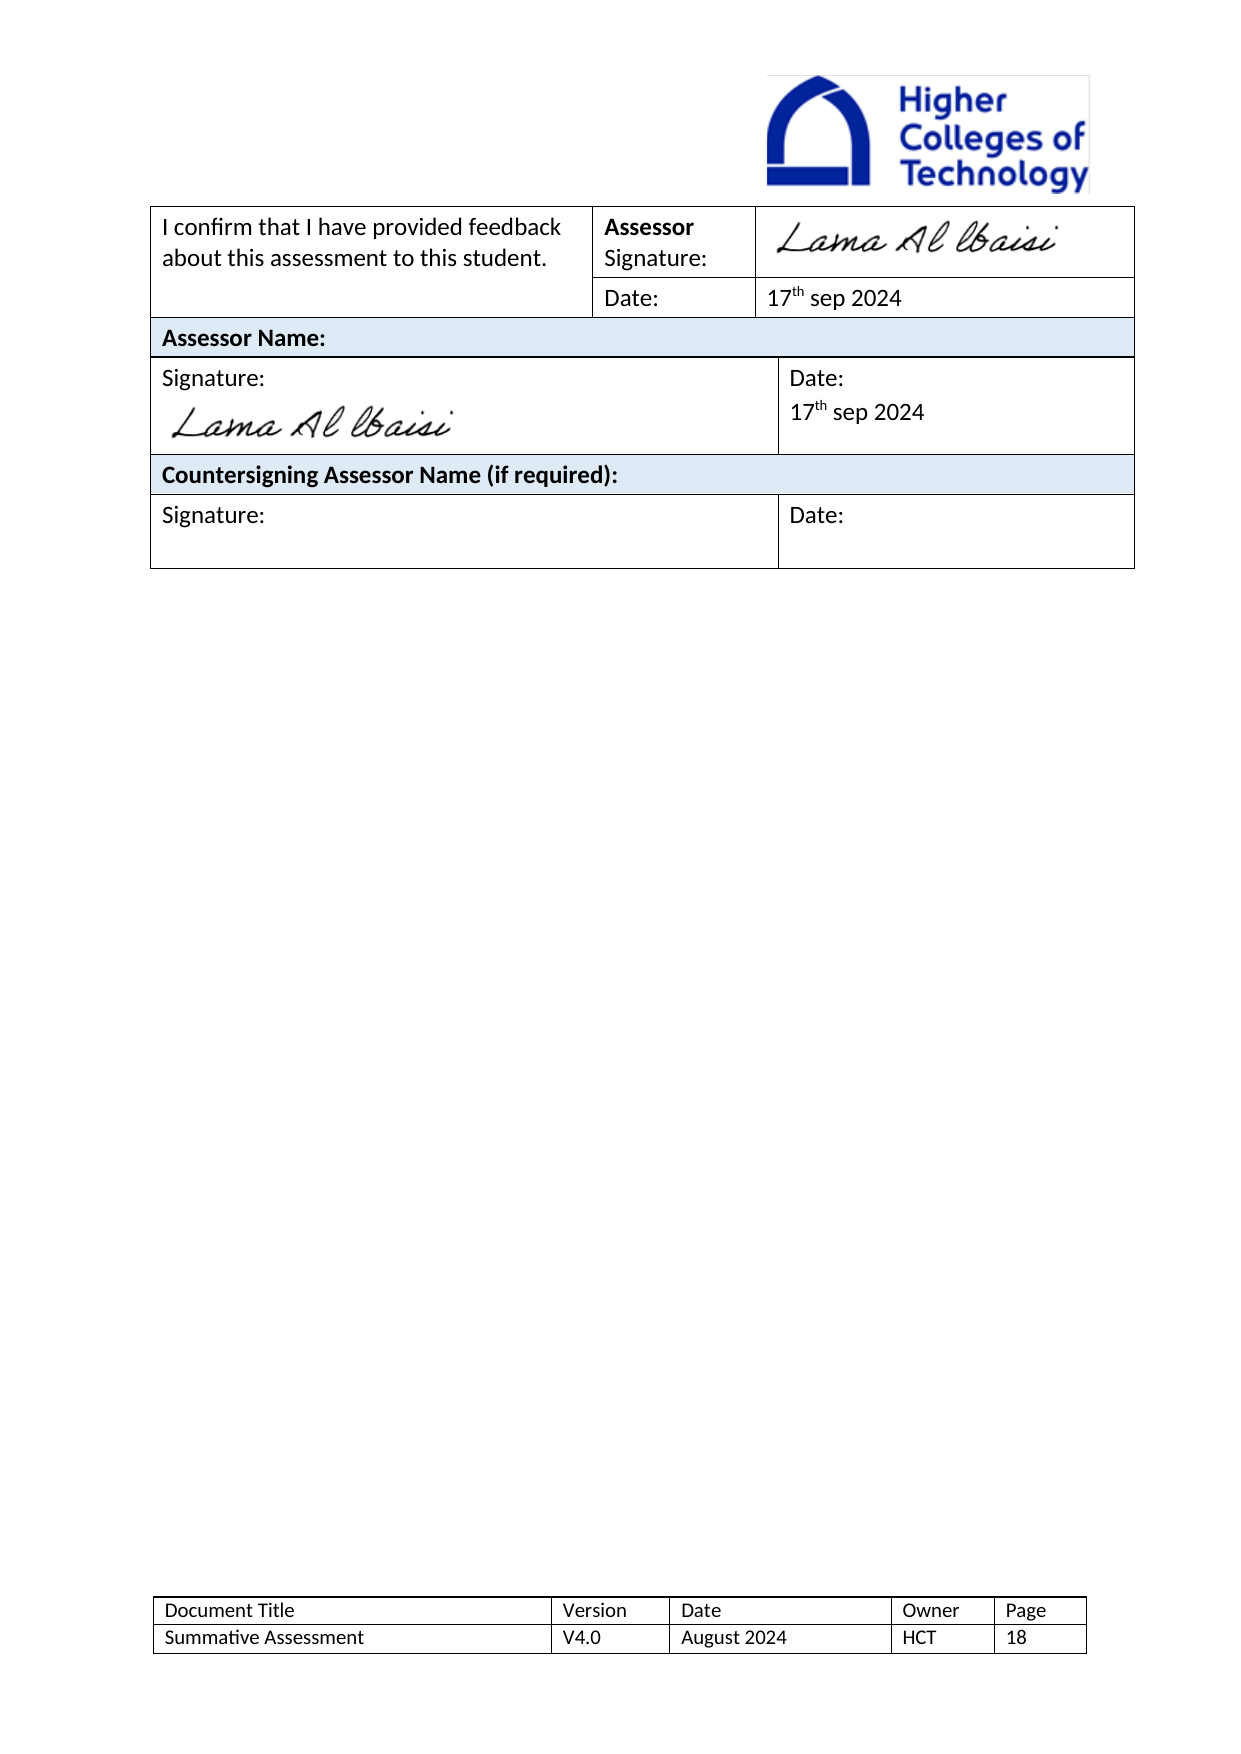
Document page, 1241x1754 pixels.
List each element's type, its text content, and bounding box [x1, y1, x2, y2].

table_cell Date: 17th sep 2024 [779, 358, 1134, 454]
table_cell Countersigning Assessor Name (if required): [151, 455, 1134, 493]
table_cell Date: [779, 495, 1134, 568]
table_cell Assessor Name: [151, 318, 1134, 356]
picture [766, 211, 1070, 265]
table_cell Signature: [151, 358, 778, 454]
picture [766, 75, 1091, 194]
table_cell 17th sep 2024 [756, 278, 1134, 317]
table_cell Date: [593, 278, 755, 317]
table_cell I confirm that I have provided feedback about this assessment to this student. [151, 207, 592, 317]
table_cell Assessor Signature: [593, 207, 755, 277]
table_cell Signature: [151, 495, 778, 568]
picture [161, 396, 465, 450]
table_cell [756, 207, 1134, 277]
